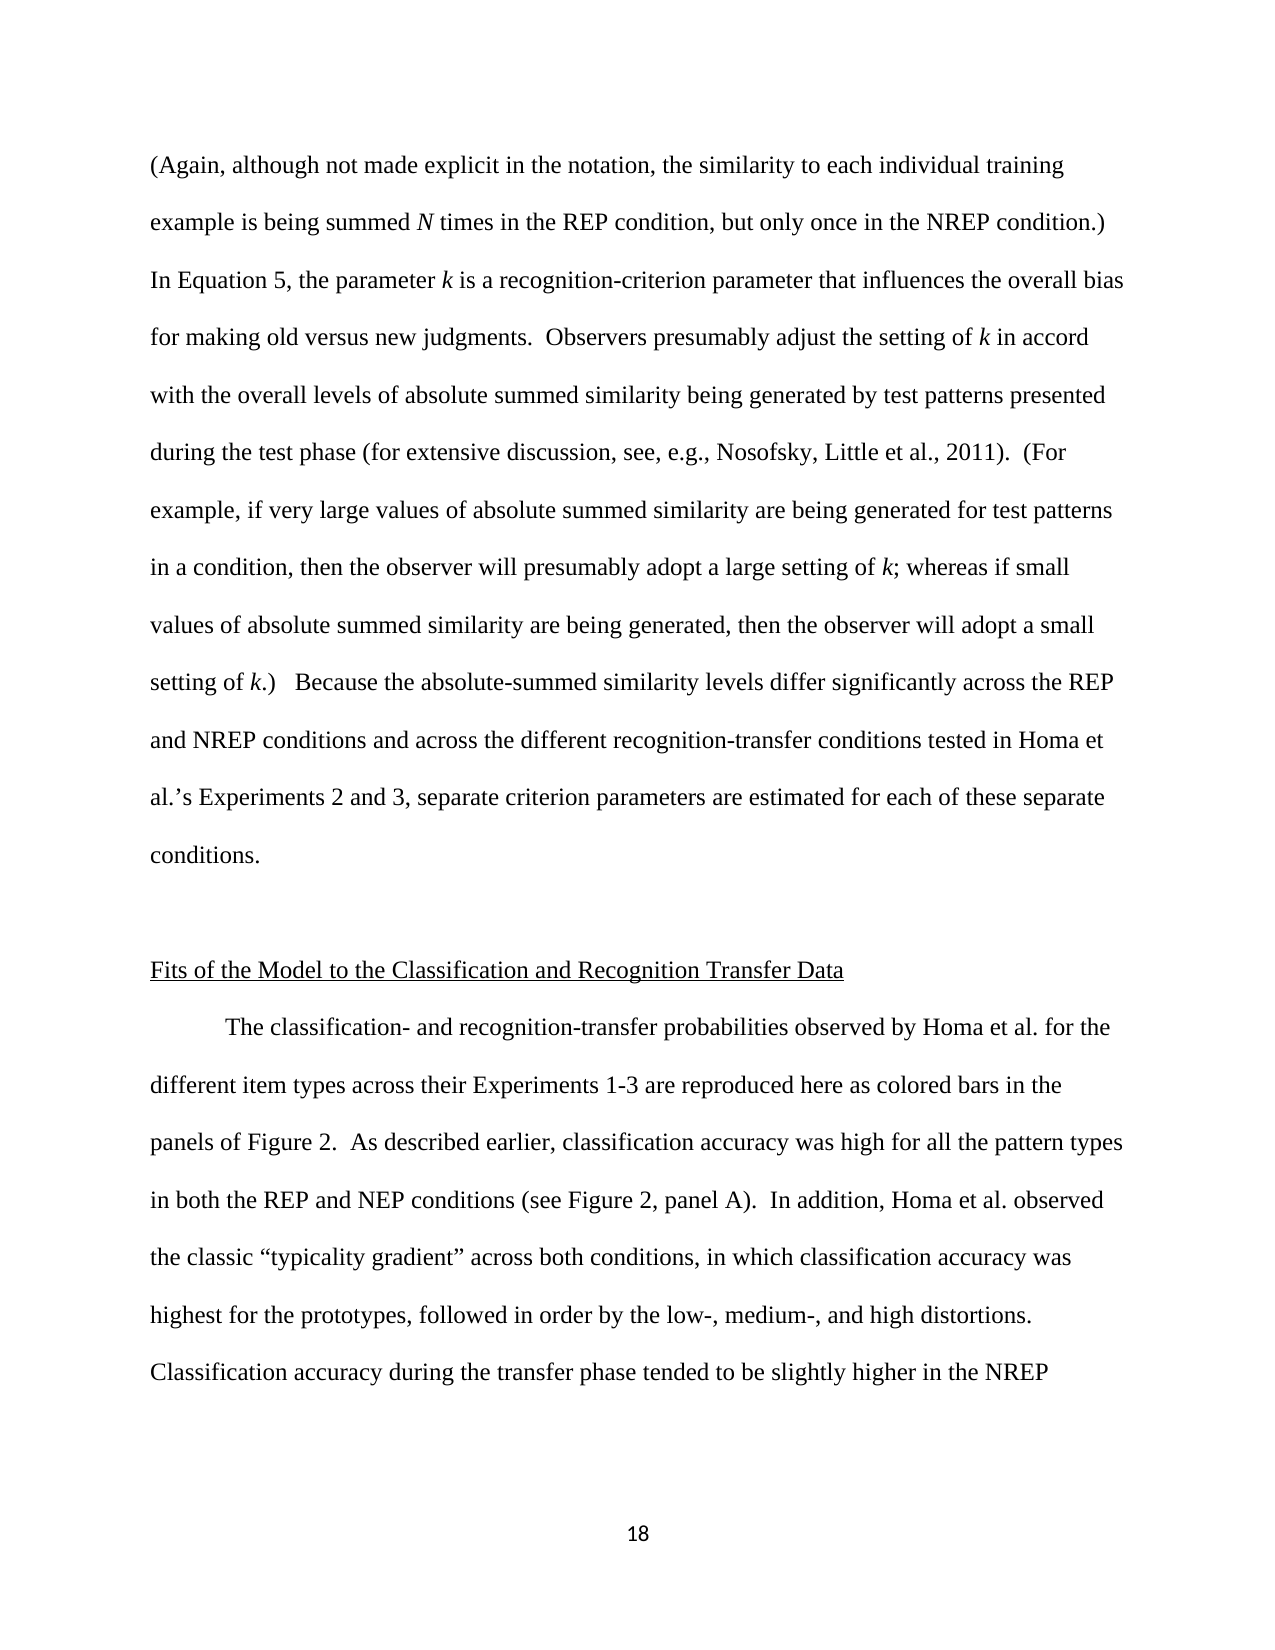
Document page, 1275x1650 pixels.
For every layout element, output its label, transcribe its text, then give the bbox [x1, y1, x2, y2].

text (Again, although not made explicit in the notation, the similarity to each individual training example is being summed N times in the REP condition, but only once in the NREP condition.) [150, 150, 1125, 236]
text In Equation 5, the parameter k is a recognition-criterion parameter that influences the overall bias for making old versus new judgments. Observers presumably adjust the setting of k in accord with the overall levels of absolute summed similarity being generated by test patterns presented during the test phase (for extensive discussion, see, e.g., Nosofsky, Little et al., 2011). (For example, if very large values of absolute summed similarity are being generated for test patterns in a condition, then the observer will presumably adopt a large setting of k; whereas if small values of absolute summed similarity are being generated, then the observer will adopt a small setting of k.) Because the absolute-summed similarity levels differ significantly across the REP and NREP conditions and across the different recognition-transfer conditions tested in Homa et al.’s Experiments 2 and 3, separate criterion parameters are estimated for each of these separate conditions. [150, 265, 1125, 869]
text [150, 1012, 1125, 1386]
text Fits of the Model to the Classification and Recognition Transfer Data [150, 955, 1125, 984]
